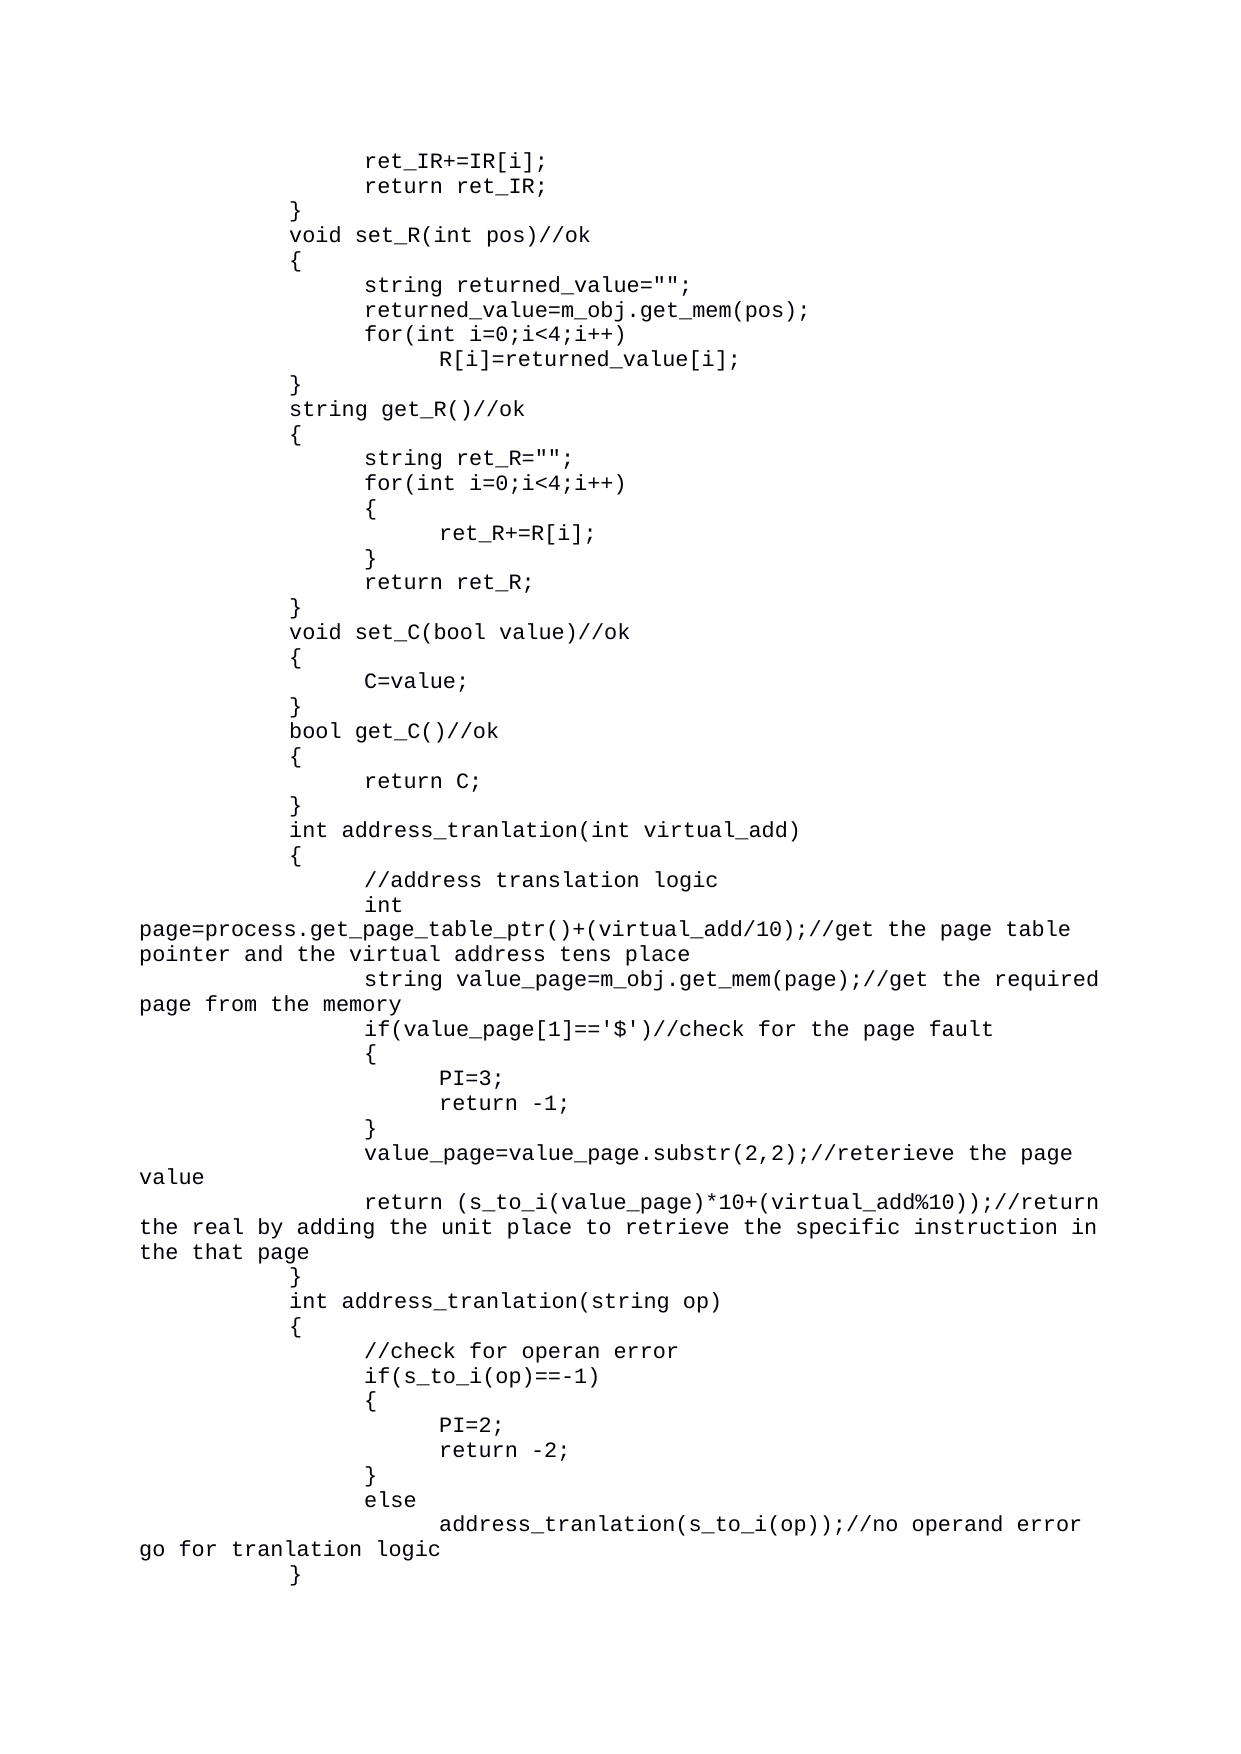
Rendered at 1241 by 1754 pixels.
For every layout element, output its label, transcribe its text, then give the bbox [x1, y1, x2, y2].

text } [139, 596, 1101, 621]
text { [139, 423, 1101, 447]
text { [139, 646, 1101, 671]
text } [139, 199, 1101, 224]
text ret_IR+=IR[i]; [139, 150, 1101, 175]
text for(int i=0;i<4;i++) [139, 323, 1101, 348]
text address_tranlation(s_to_i(op));//no operand error go for tranlation logic [139, 1513, 1101, 1563]
text int address_tranlation(int virtual_add) [139, 819, 1101, 844]
text { [139, 844, 1101, 869]
text for(int i=0;i<4;i++) [139, 472, 1101, 497]
text } [139, 547, 1101, 571]
text } [139, 1563, 1101, 1588]
text if(s_to_i(op)==-1) [139, 1365, 1101, 1389]
text int address_tranlation(string op) [139, 1290, 1101, 1315]
text if(value_page[1]=='$')//check for the page fault [139, 1018, 1101, 1042]
text { [139, 1042, 1101, 1067]
text } [139, 1117, 1101, 1142]
text returned_value=m_obj.get_mem(pos); [139, 299, 1101, 323]
text PI=3; [139, 1067, 1101, 1092]
text { [139, 249, 1101, 274]
text return -2; [139, 1439, 1101, 1464]
text string get_R()//ok [139, 398, 1101, 423]
text ret_R+=R[i]; [139, 522, 1101, 547]
text { [139, 745, 1101, 770]
text return (s_to_i(value_page)*10+(virtual_add%10));//return the real by adding the unit place to retrieve the specific instruction in the that page [139, 1191, 1101, 1266]
text PI=2; [139, 1414, 1101, 1439]
text return C; [139, 770, 1101, 794]
text //address translation logic [139, 869, 1101, 894]
text else [139, 1489, 1101, 1513]
text return ret_R; [139, 571, 1101, 596]
text } [139, 695, 1101, 720]
text bool get_C()//ok [139, 720, 1101, 745]
text //check for operan error [139, 1340, 1101, 1365]
text int page=process.get_page_table_ptr()+(virtual_add/10);//get the page table pointer and the virtual address tens place [139, 894, 1101, 968]
text } [139, 373, 1101, 398]
text return -1; [139, 1092, 1101, 1117]
text string ret_R=""; [139, 447, 1101, 472]
text { [139, 1389, 1101, 1414]
text return ret_IR; [139, 175, 1101, 199]
text } [139, 1464, 1101, 1489]
text R[i]=returned_value[i]; [139, 348, 1101, 373]
text void set_R(int pos)//ok [139, 224, 1101, 249]
text void set_C(bool value)//ok [139, 621, 1101, 646]
text { [139, 497, 1101, 522]
text { [139, 1315, 1101, 1340]
text value_page=value_page.substr(2,2);//reterieve the page value [139, 1142, 1101, 1191]
text C=value; [139, 671, 1101, 695]
text string value_page=m_obj.get_mem(page);//get the required page from the memory [139, 968, 1101, 1018]
text string returned_value=""; [139, 274, 1101, 299]
text } [139, 794, 1101, 819]
text } [139, 1266, 1101, 1290]
